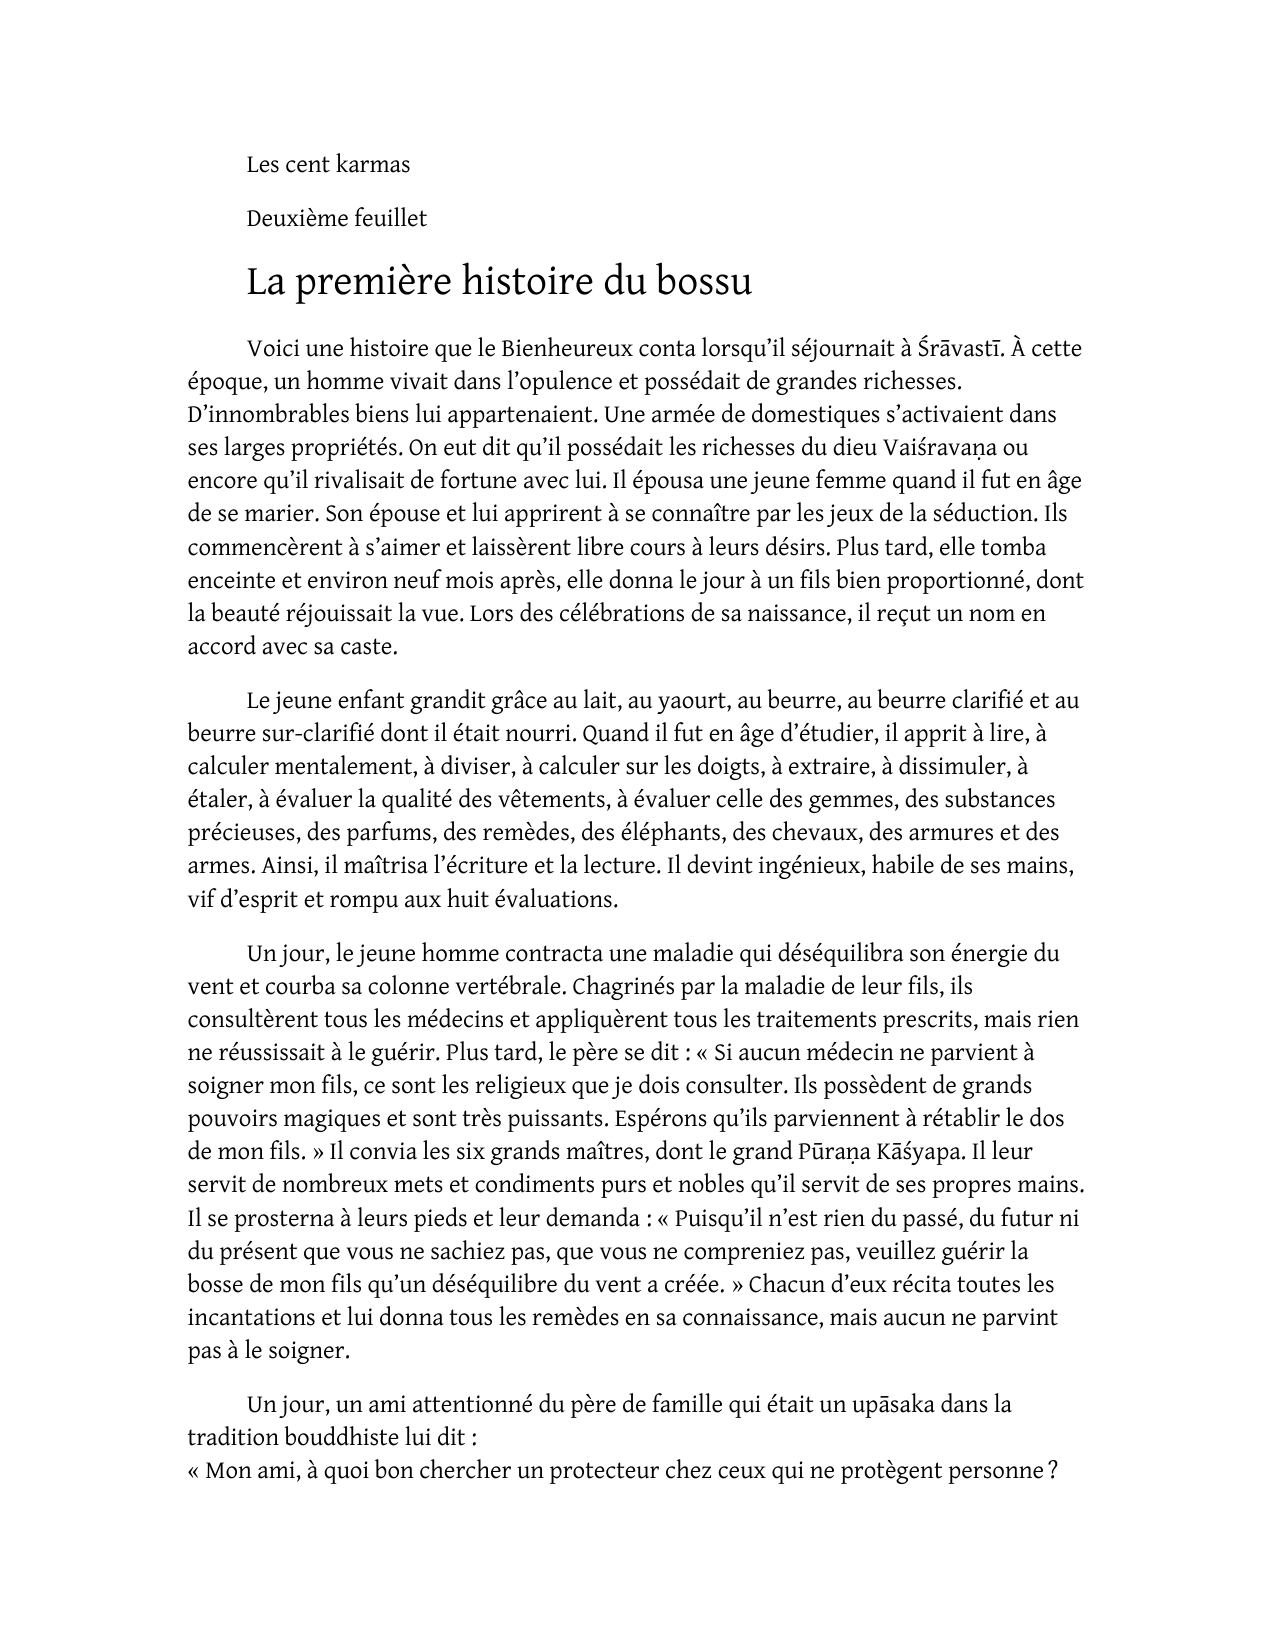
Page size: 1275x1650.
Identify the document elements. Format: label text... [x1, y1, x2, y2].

text Deuxième feuillet [187, 204, 1087, 233]
text La première histoire du bossu [187, 258, 1087, 306]
text Les cent karmas [187, 150, 1087, 179]
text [187, 1390, 1087, 1486]
text Le jeune enfant grandit grâce au lait, au yaourt, au beurre, au beurre clarifié et au beurre sur-clarifié dont il était nourri. Quand il fut en âge d’étudier, il apprit à lire, à calculer mentalement, à diviser, à calculer sur les doigts, à extraire, à dissimuler, à étaler, à évaluer la qualité des vêtements, à évaluer celle des gemmes, des substances précieuses, des parfums, des remèdes, des éléphants, des chevaux, des armures et des armes. Ainsi, il maîtrisa l’écriture et la lecture. Il devint ingénieux, habile de ses mains, vif d’esprit et rompu aux huit évaluations. [187, 686, 1087, 914]
text Un jour, le jeune homme contracta une maladie qui déséquilibra son énergie du vent et courba sa colonne vertébrale. Chagrinés par la maladie de leur fils, ils consultèrent tous les médecins et appliquèrent tous les traitements prescrits, mais rien ne réussissait à le guérir. Plus tard, le père se dit : « Si aucun médecin ne parvient à soigner mon fils, ce sont les religieux que je dois consulter. Ils possèdent de grands pouvoirs magiques et sont très puissants. Espérons qu’ils parviennent à rétablir le dos de mon fils. » Il convia les six grands maîtres, dont le grand Pūraṇa Kāśyapa. Il leur servit de nombreux mets et condiments purs et nobles qu’il servit de ses propres mains. Il se prosterna à leurs pieds et leur demanda : « Puisqu’il n’est rien du passé, du futur ni du présent que vous ne sachiez pas, que vous ne compreniez pas, veuillez guérir la bosse de mon fils qu’un déséquilibre du vent a créée. » Chacun d’eux récita toutes les incantations et lui donna tous les remèdes en sa connaissance, mais aucun ne parvint pas à le soigner. [187, 939, 1087, 1365]
text Voici une histoire que le Bienheureux conta lorsqu’il séjournait à Śrāvastī. À cette époque, un homme vivait dans l’opulence et possédait de grandes richesses. D’innombrables biens lui appartenaient. Une armée de domestiques s’activaient dans ses larges propriétés. On eut dit qu’il possédait les richesses du dieu Vaiśravaṇa ou encore qu’il rivalisait de fortune avec lui. Il épousa une jeune femme quand il fut en âge de se marier. Son épouse et lui apprirent à se connaître par les jeux de la séduction. Ils commencèrent à s’aimer et laissèrent libre cours à leurs désirs. Plus tard, elle tomba enceinte et environ neuf mois après, elle donna le jour à un fils bien proportionné, dont la beauté réjouissait la vue. Lors des célébrations de sa naissance, il reçut un nom en accord avec sa caste. [187, 334, 1087, 661]
